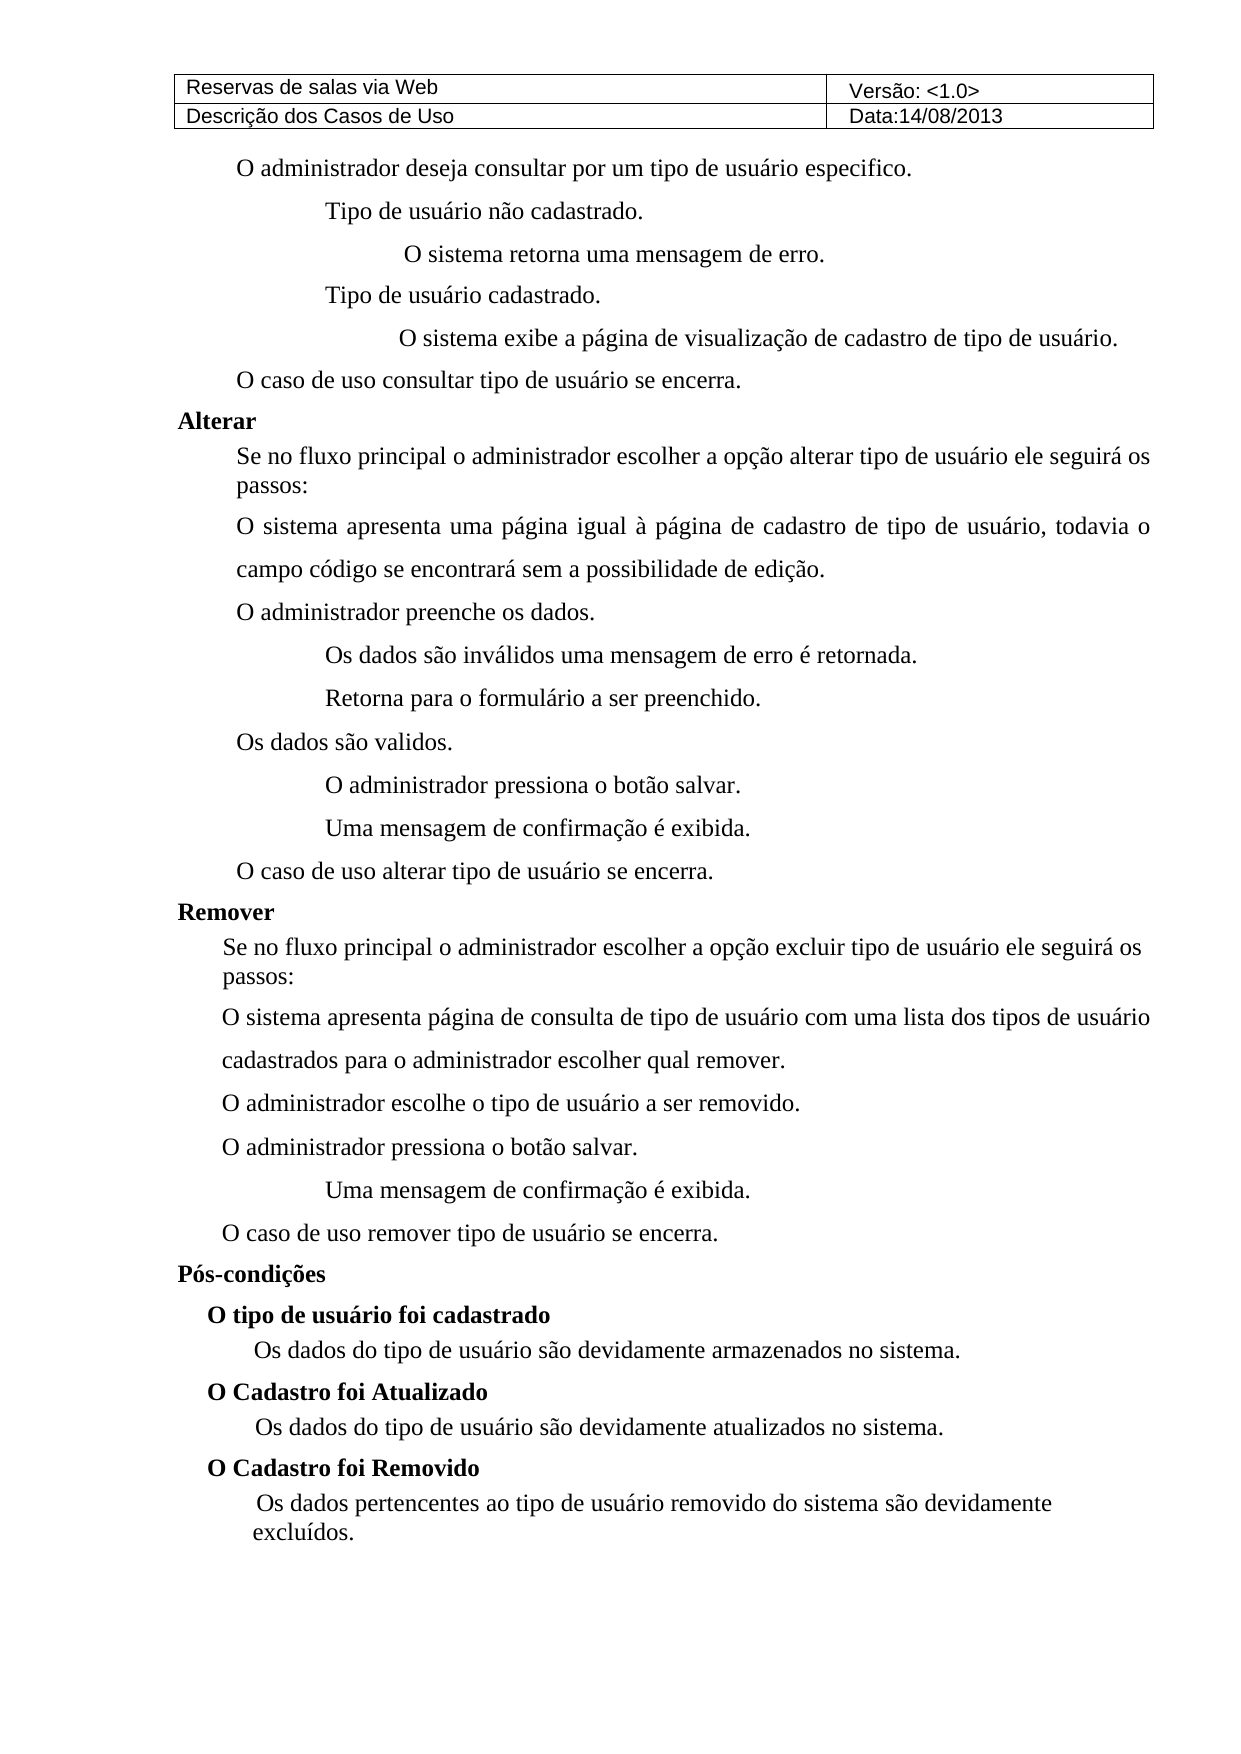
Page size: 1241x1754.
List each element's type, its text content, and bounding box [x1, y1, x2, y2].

text O sistema exibe a página de visualização de cadastro de tipo de usuário. [327, 323, 1152, 352]
text Tipo de usuário não cadastrado. [325, 196, 1152, 225]
subtitle Pós-condições [177, 1259, 1152, 1288]
text Se no fluxo principal o administrador escolher a opção excluir tipo de usuário ele seguirá os passos: [222, 932, 1152, 990]
text Os dados são validos. [236, 727, 1152, 755]
text O administrador escolhe o tipo de usuário a ser removido. [222, 1088, 1152, 1117]
text Os dados do tipo de usuário são devidamente atualizados no sistema. [177, 1412, 1152, 1440]
text O Cadastro foi Atualizado [207, 1377, 1152, 1405]
text Uma mensagem de confirmação é exibida. [251, 1175, 1152, 1203]
text O caso de uso remover tipo de usuário se encerra. [222, 1218, 1152, 1247]
text O caso de uso consultar tipo de usuário se encerra. [236, 365, 1152, 393]
text O caso de uso alterar tipo de usuário se encerra. [236, 856, 1152, 885]
text Se no fluxo principal o administrador escolher a opção alterar tipo de usuário ele seguirá os passos: [236, 441, 1152, 498]
text O Cadastro foi Removido [207, 1453, 1152, 1482]
text Uma mensagem de confirmação é exibida. [251, 813, 1152, 842]
text Tipo de usuário cadastrado. [260, 280, 1152, 309]
text O sistema apresenta página de consulta de tipo de usuário com uma lista dos tipos de usuário cadastrados para o administrador escolher qual remover. [222, 1002, 1152, 1074]
text O administrador pressiona o botão salvar. [251, 770, 1152, 798]
text Os dados pertencentes ao tipo de usuário removido do sistema são devidamente excluídos. [252, 1488, 1152, 1545]
text Os dados são inválidos uma mensagem de erro é retornada. [251, 640, 1152, 669]
text O administrador preenche os dados. [236, 597, 1152, 626]
text O sistema retorna uma mensagem de erro. [362, 239, 1152, 268]
text Remover [177, 897, 1152, 926]
text O administrador deseja consultar por um tipo de usuário especifico. [236, 153, 1152, 182]
text Alterar [177, 406, 1152, 435]
text Retorna para o formulário a ser preenchido. [251, 683, 1152, 712]
text O administrador pressiona o botão salvar. [222, 1132, 1152, 1160]
text O tipo de usuário foi cadastrado [207, 1300, 1152, 1329]
text Os dados do tipo de usuário são devidamente armazenados no sistema. [177, 1335, 1152, 1364]
text O sistema apresenta uma página igual à página de cadastro de tipo de usuário, todavia o campo código se encontrará sem a possibilidade de edição. [236, 511, 1152, 583]
